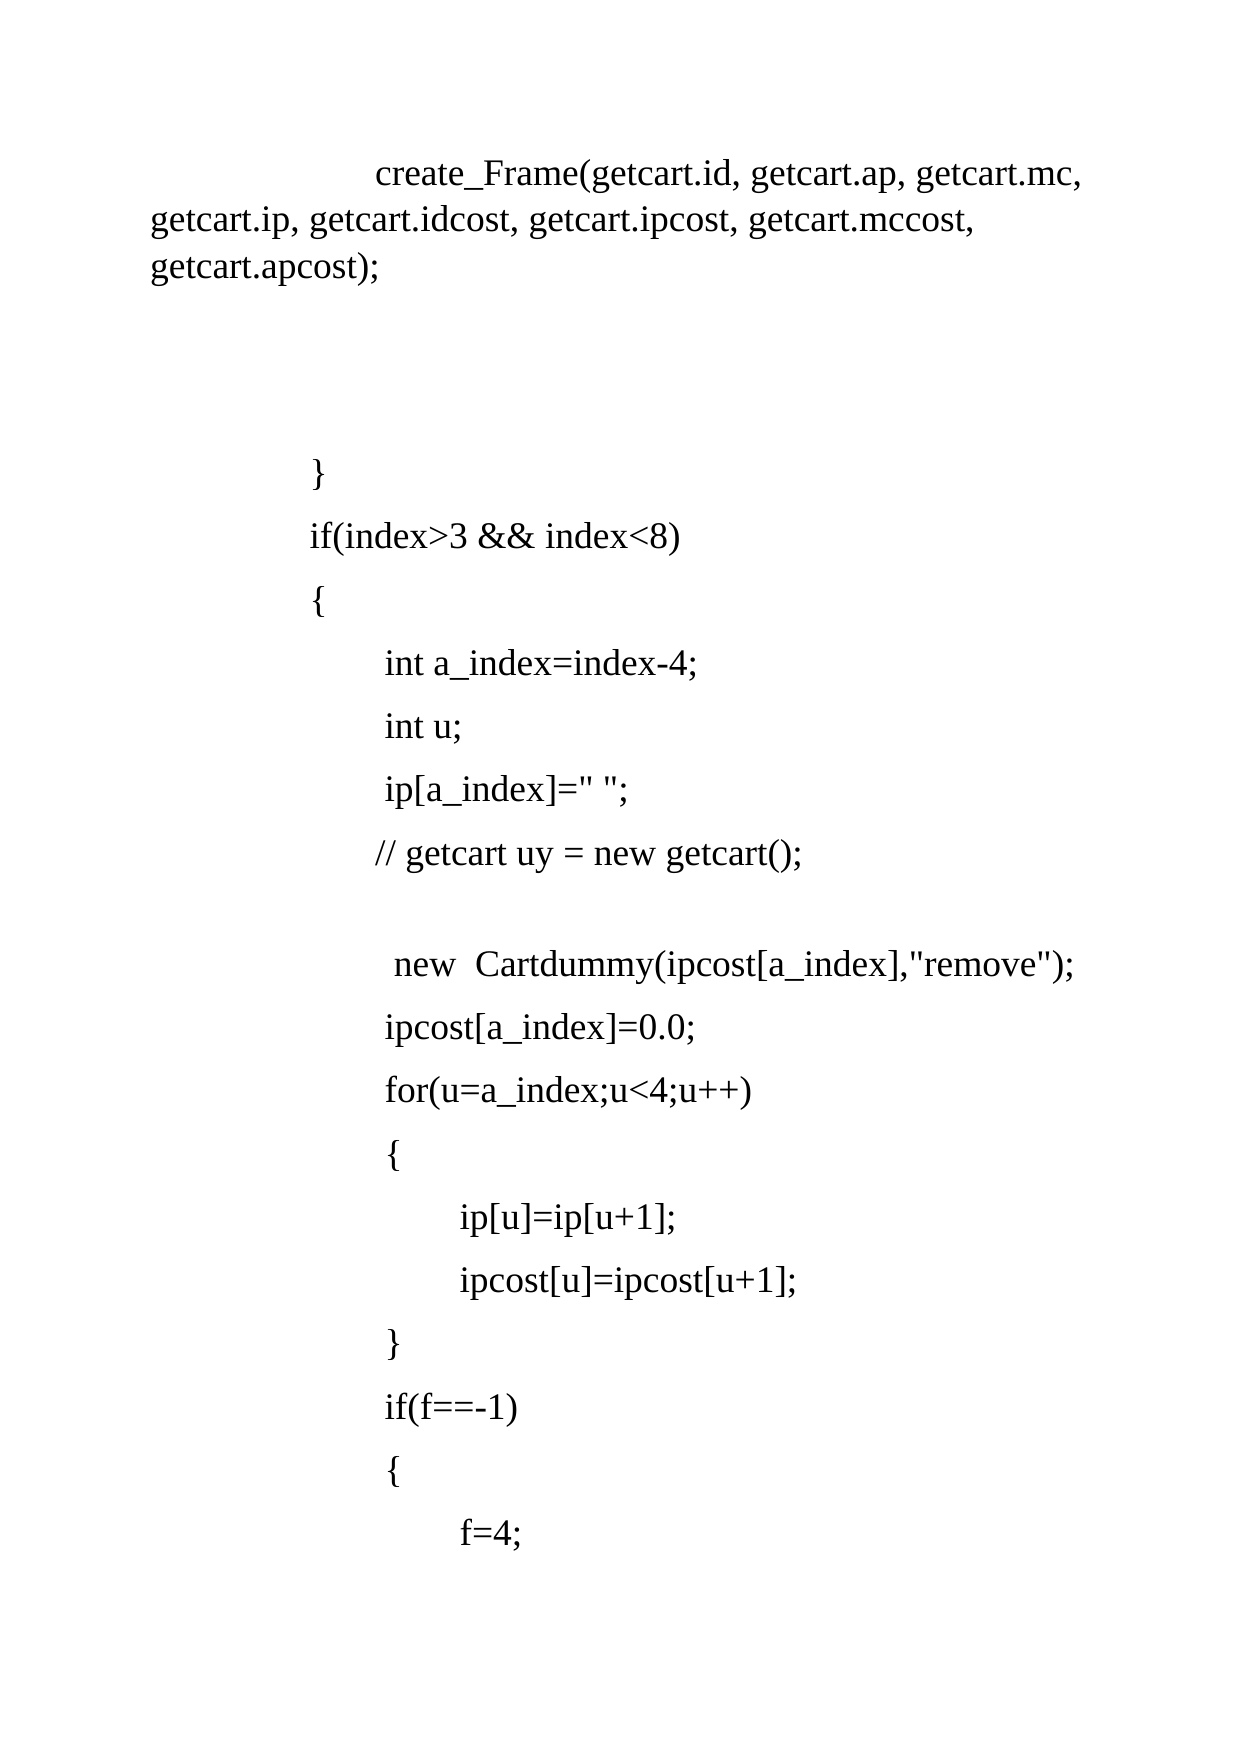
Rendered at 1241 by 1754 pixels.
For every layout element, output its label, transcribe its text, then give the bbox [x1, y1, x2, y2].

text int u; [150, 704, 1090, 747]
text for(u=a_index;u<4;u++) [150, 1068, 1090, 1111]
text // getcart uy = new getcart(); [150, 830, 1090, 873]
text new Cartdummy(ipcost[a_index],"remove"); [150, 941, 1090, 984]
text } [150, 1321, 1090, 1364]
text ipcost[a_index]=0.0; [150, 1005, 1090, 1048]
text if(f==-1) [150, 1384, 1090, 1427]
text { [150, 577, 1090, 620]
text if(index>3 && index<8) [150, 514, 1090, 557]
text } [150, 451, 1090, 494]
text create_Frame(getcart.id, getcart.ap, getcart.mc, getcart.ip, getcart.idcost, getcart.ipcost, getcart.mccost, getcart.apcost); [150, 150, 1090, 286]
text ipcost[u]=ipcost[u+1]; [150, 1258, 1090, 1301]
text { [150, 1131, 1090, 1174]
text int a_index=index-4; [150, 640, 1090, 683]
text ip[a_index]=" "; [150, 767, 1090, 810]
text f=4; [150, 1511, 1090, 1554]
text ip[u]=ip[u+1]; [150, 1194, 1090, 1237]
text { [150, 1447, 1090, 1490]
